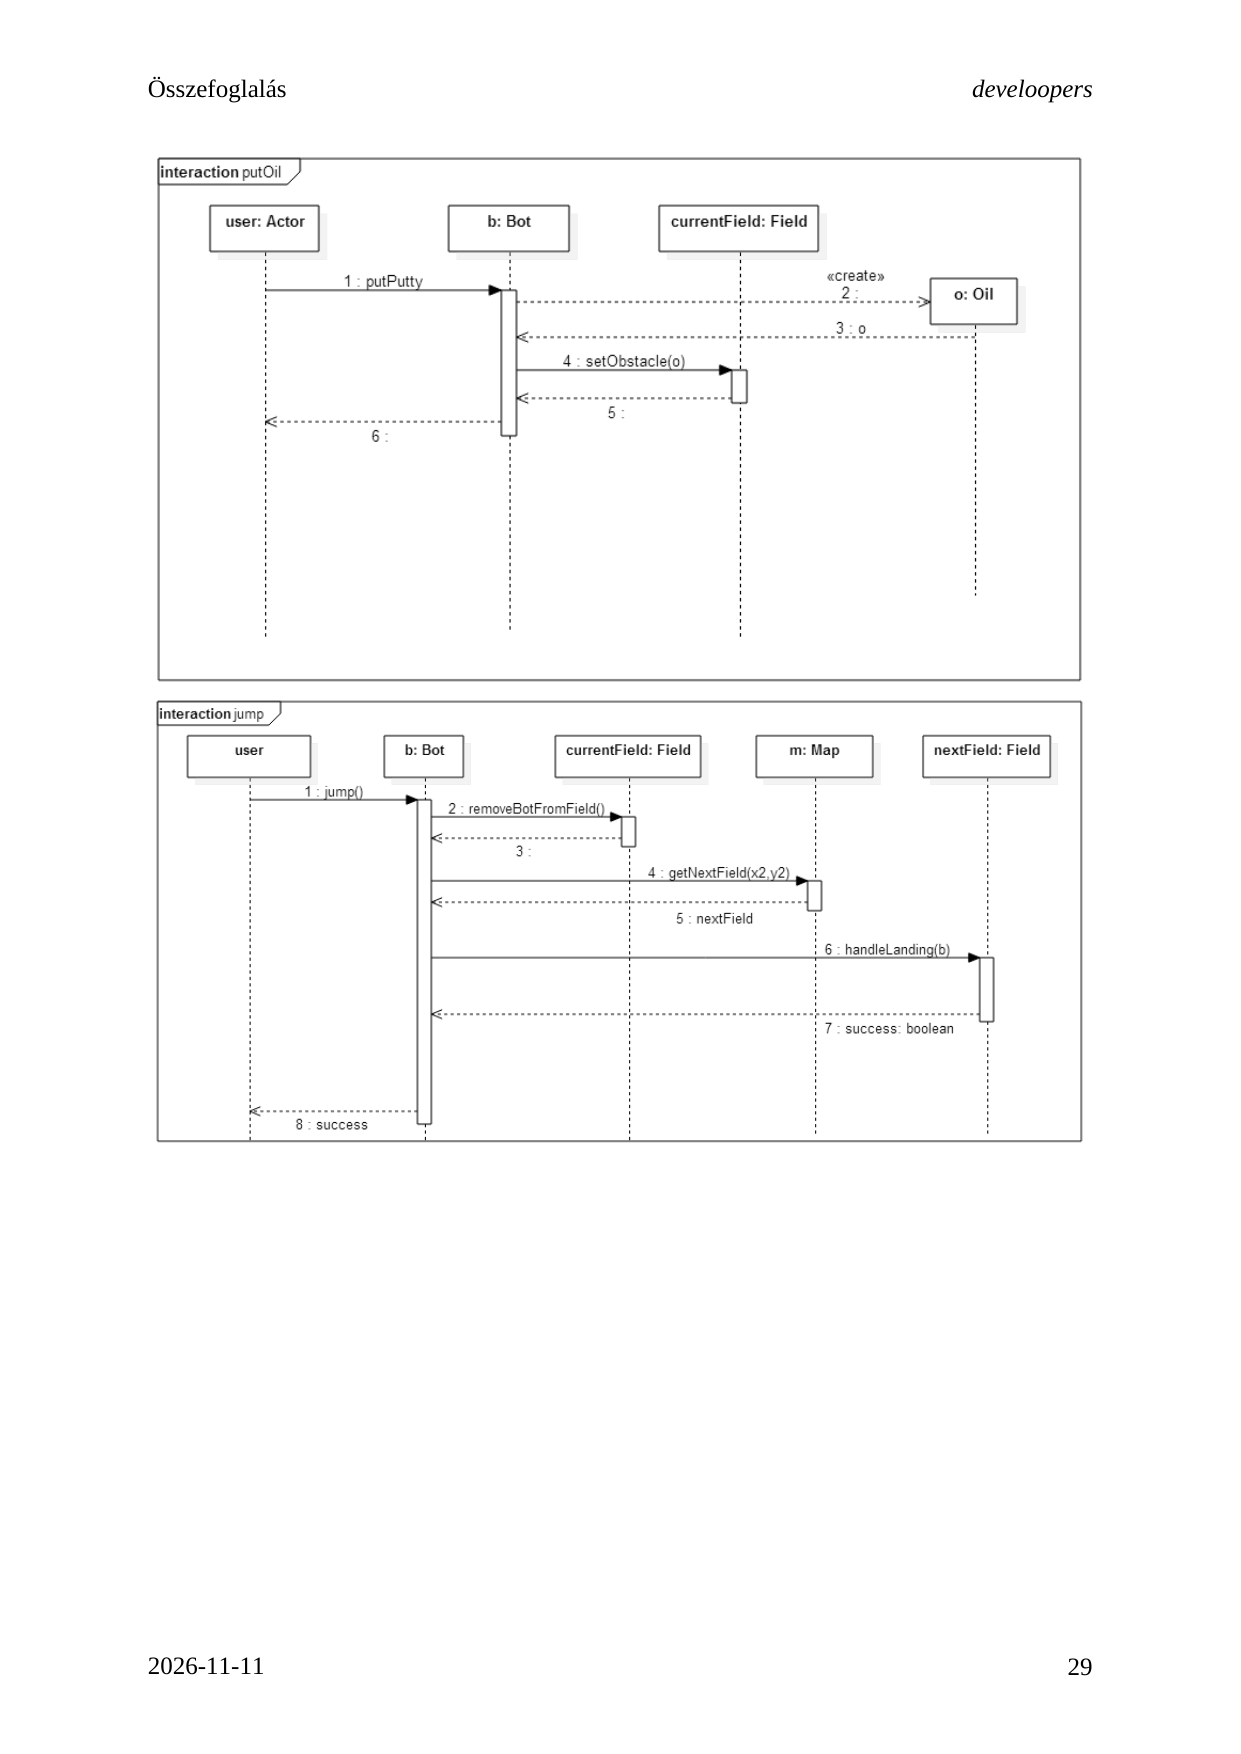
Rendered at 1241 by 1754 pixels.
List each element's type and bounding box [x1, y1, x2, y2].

picture [147, 147, 1092, 1154]
